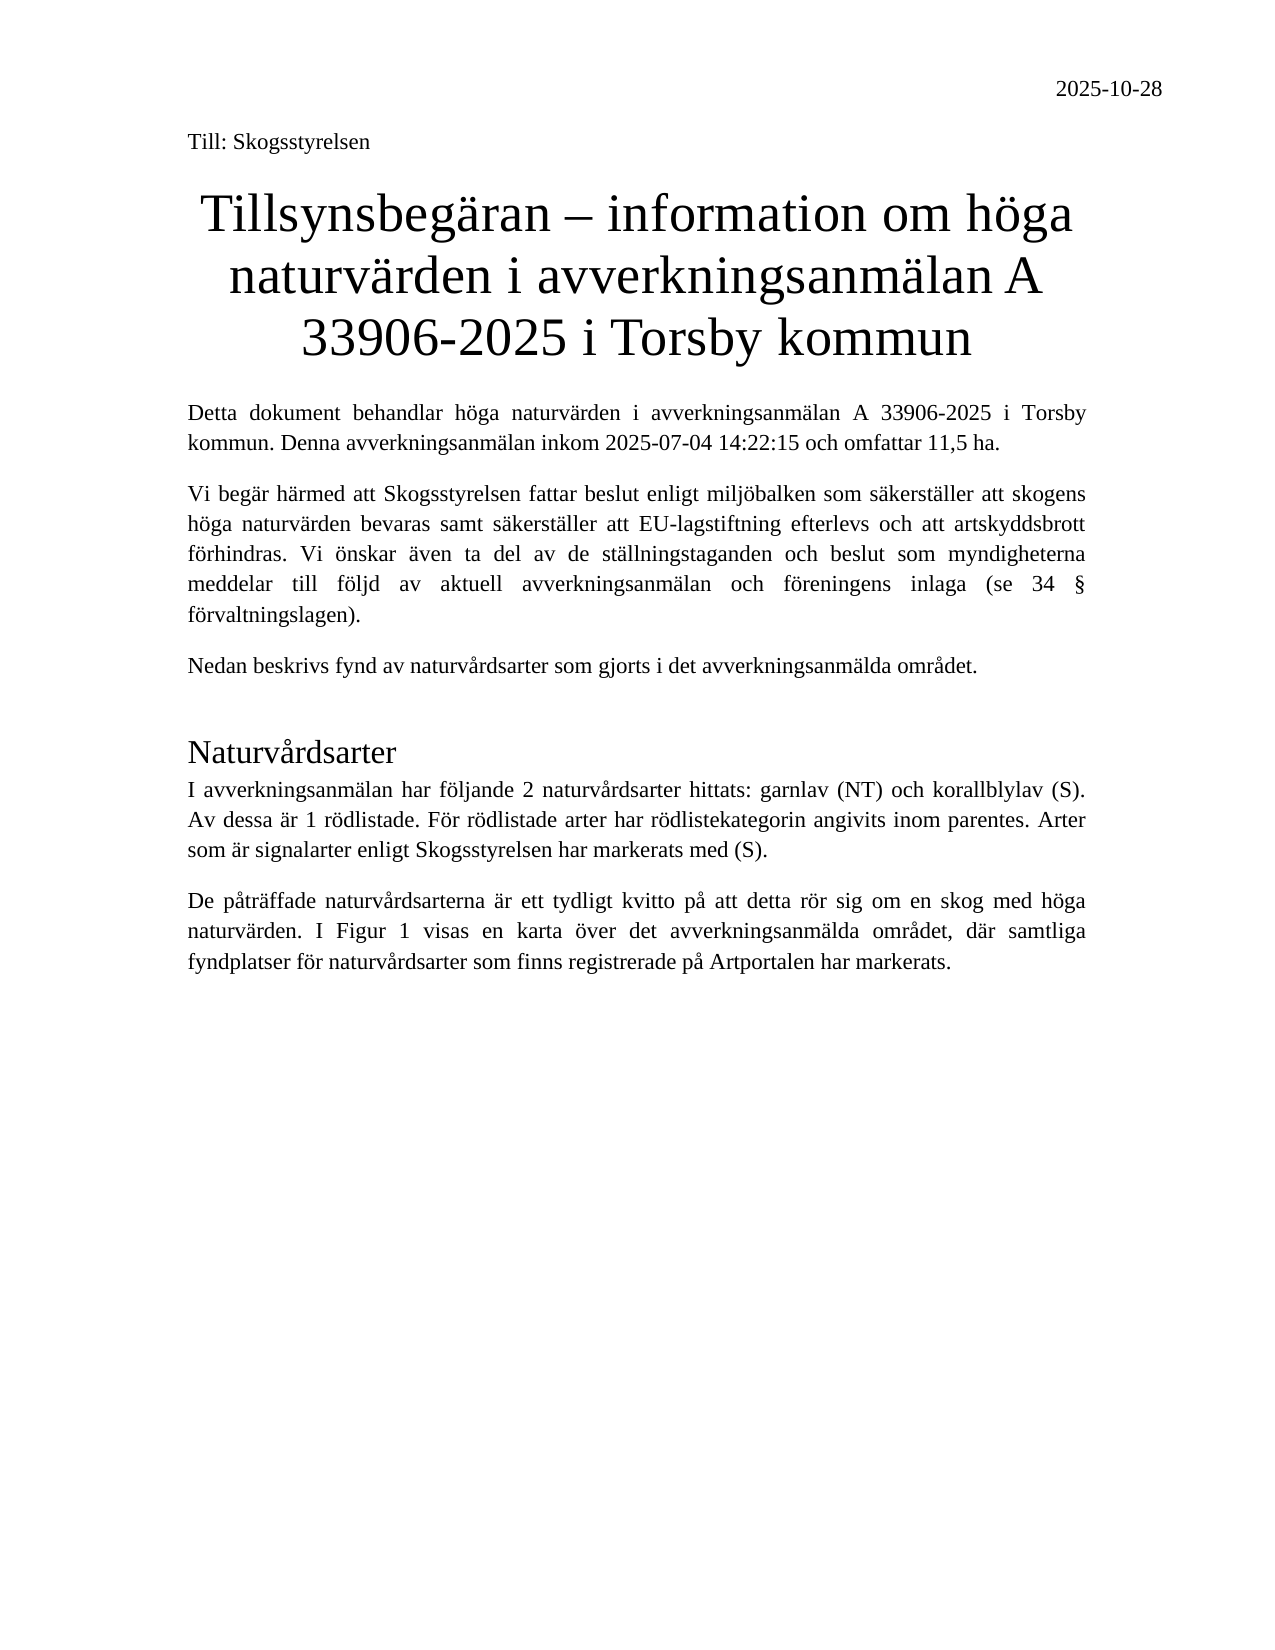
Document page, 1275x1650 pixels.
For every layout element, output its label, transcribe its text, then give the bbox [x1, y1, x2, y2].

text Detta dokument behandlar höga naturvärden i avverkningsanmälan A 33906-2025 i Torsby kommun. Denna avverkningsanmälan inkom 2025-07-04 14:22:15 och omfattar 11,5 ha. [187, 398, 1087, 455]
subtitle Naturvårdsarter [187, 732, 1087, 770]
text De påträffade naturvårdsarterna är ett tydligt kvitto på att detta rör sig om en skog med höga naturvärden. I Figur 1 visas en karta över det avverkningsanmälda området, där samtliga fyndplatser för naturvårdsarter som finns registrerade på Artportalen har markerats. [187, 887, 1087, 974]
text Vi begär härmed att Skogsstyrelsen fattar beslut enligt miljöbalken som säkerställer att skogens höga naturvärden bevaras samt säkerställer att EU-lagstiftning efterlevs och att artskyddsbrott förhindras. Vi önskar även ta del av de ställningstaganden och beslut som myndigheterna meddelar till följd av aktuell avverkningsanmälan och föreningens inlaga (se 34 § förvaltningslagen). [187, 480, 1087, 627]
title Tillsynsbegäran – information om höga naturvärden i avverkningsanmälan A 33906-2025 i Torsby kommun [187, 180, 1087, 367]
text I avverkningsanmälan har följande 2 naturvårdsarter hittats: garnlav (NT) och korallblylav (S). Av dessa är 1 rödlistade. För rödlistade arter har rödlistekategorin angivits inom parentes. Arter som är signalarter enligt Skogsstyrelsen har markerats med (S). [187, 776, 1087, 863]
text Nedan beskrivs fynd av naturvårdsarter som gjorts i det avverkningsanmälda området. [187, 652, 1087, 678]
